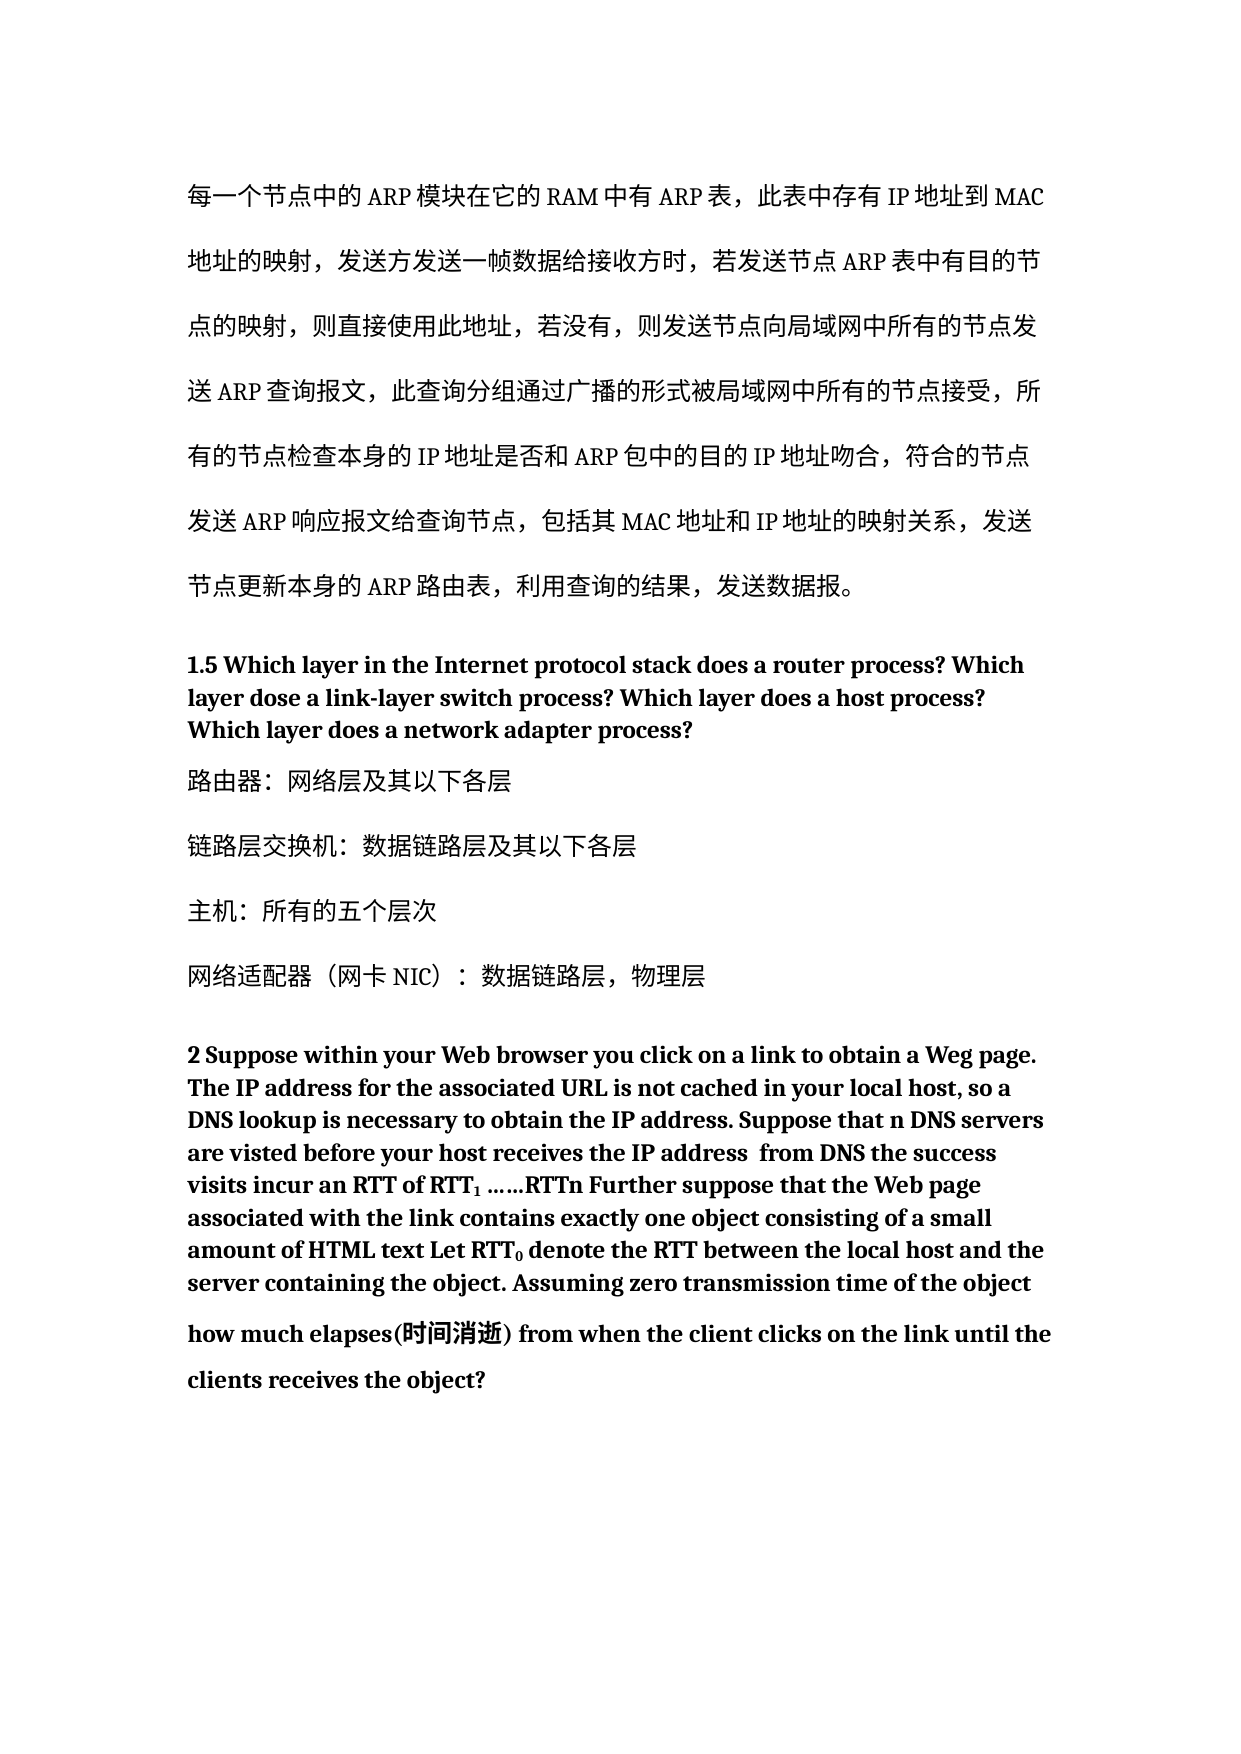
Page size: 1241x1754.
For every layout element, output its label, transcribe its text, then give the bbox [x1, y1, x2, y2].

text 网络适配器（网卡NIC）：数据链路层，物理层 [187, 942, 1053, 1007]
text 链路层交换机：数据链路层及其以下各层 [187, 812, 1053, 877]
text 2 Suppose within your Web browser you click on a link to obtain a Weg page. The IP address for the associated URL is not cached in your local host, so a DNS lookup is necessary to obtain the IP address. Suppose that n DNS servers are visted before your host receives the IP address from DNS the success visits incur an RTT of RTT1 ……RTTn Further suppose that the Web page associated with the link contains exactly one object consisting of a small amount of HTML text Let RTT0 denote the RTT between the local host and the server containing the object. Assuming zero transmission time of the object how much elapses(时间消逝) from when the client clicks on the link until the clients receives the object? [187, 1039, 1053, 1397]
text 每一个节点中的ARP模块在它的RAM中有ARP表，此表中存有IP地址到MAC地址的映射，发送方发送一帧数据给接收方时，若发送节点ARP表中有目的节点的映射，则直接使用此地址，若没有，则发送节点向局域网中所有的节点发送ARP查询报文，此查询分组通过广播的形式被局域网中所有的节点接受，所有的节点检查本身的IP地址是否和ARP包中的目的IP地址吻合，符合的节点发送ARP响应报文给查询节点，包括其MAC地址和IP地址的映射关系，发送节点更新本身的ARP路由表，利用查询的结果，发送数据报。 [187, 162, 1053, 617]
text 路由器：网络层及其以下各层 [187, 747, 1053, 812]
text 1.5 Which layer in the Internet protocol stack does a router process? Which layer dose a link-layer switch process? Which layer does a host process? Which layer does a network adapter process? [187, 649, 1053, 747]
text 主机：所有的五个层次 [187, 877, 1053, 942]
